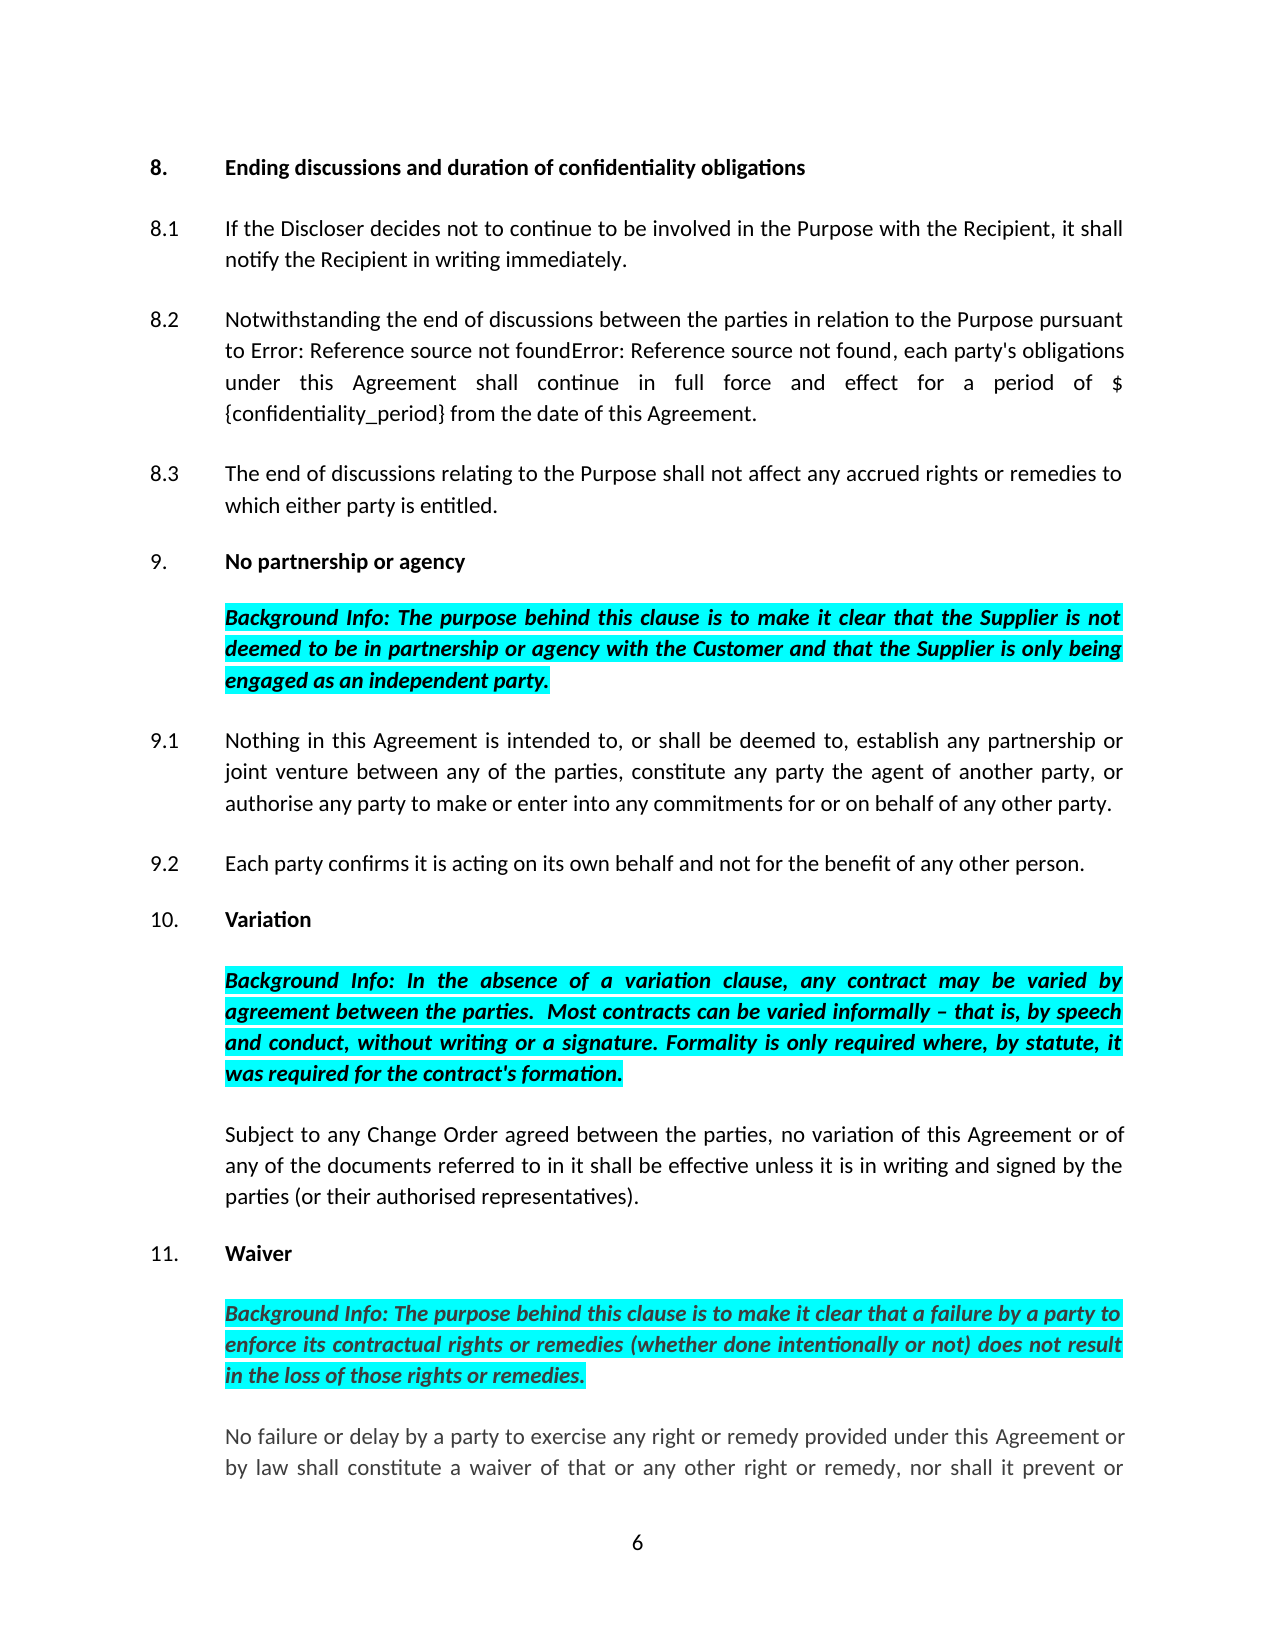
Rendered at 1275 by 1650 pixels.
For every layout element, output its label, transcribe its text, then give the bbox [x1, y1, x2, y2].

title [225, 1419, 1125, 1453]
title Background Info: The purpose behind this clause is to make it clear that a failure by a party to enforce its contractual rights or remedies (whether done intentionally or not) does not result in the loss of those rights or remedies. [225, 1296, 1125, 1389]
title Nothing in this Agreement is intended to, or shall be deemed to, establish any partnership or joint venture between any of the parties, constitute any party the agent of another party, or authorise any party to make or enter into any commitments for or on behalf of any other party. [150, 723, 1125, 817]
title If the Discloser decides not to continue to be involved in the Purpose with the Recipient, it shall notify the Recipient in writing immediately. [150, 210, 1125, 273]
title No partnership or agency [150, 544, 1125, 575]
title The end of discussions relating to the Purpose shall not affect any accrued rights or remedies to which either party is entitled. [150, 456, 1125, 519]
title Waiver [150, 1235, 1125, 1267]
title Background Info: In the absence of a variation clause, any contract may be varied by agreement between the parties. Most contracts can be varied informally – that is, by speech and conduct, without writing or a signature. Formality is only required where, by statute, it was required for the contract's formation. [225, 962, 1125, 1087]
title Subject to any Change Order agreed between the parties, no variation of this Agreement or of any of the documents referred to in it shall be effective unless it is in writing and signed by the parties (or their authorised representatives). [225, 1117, 1125, 1210]
title Variation [150, 902, 1125, 933]
title Each party confirms it is acting on its own behalf and not for the benefit of any other person. [150, 846, 1125, 877]
title Ending discussions and duration of confidentiality obligations [150, 150, 1125, 181]
title Background Info: The purpose behind this clause is to make it clear that the Supplier is not deemed to be in partnership or agency with the Customer and that the Supplier is only being engaged as an independent party. [225, 600, 1125, 694]
